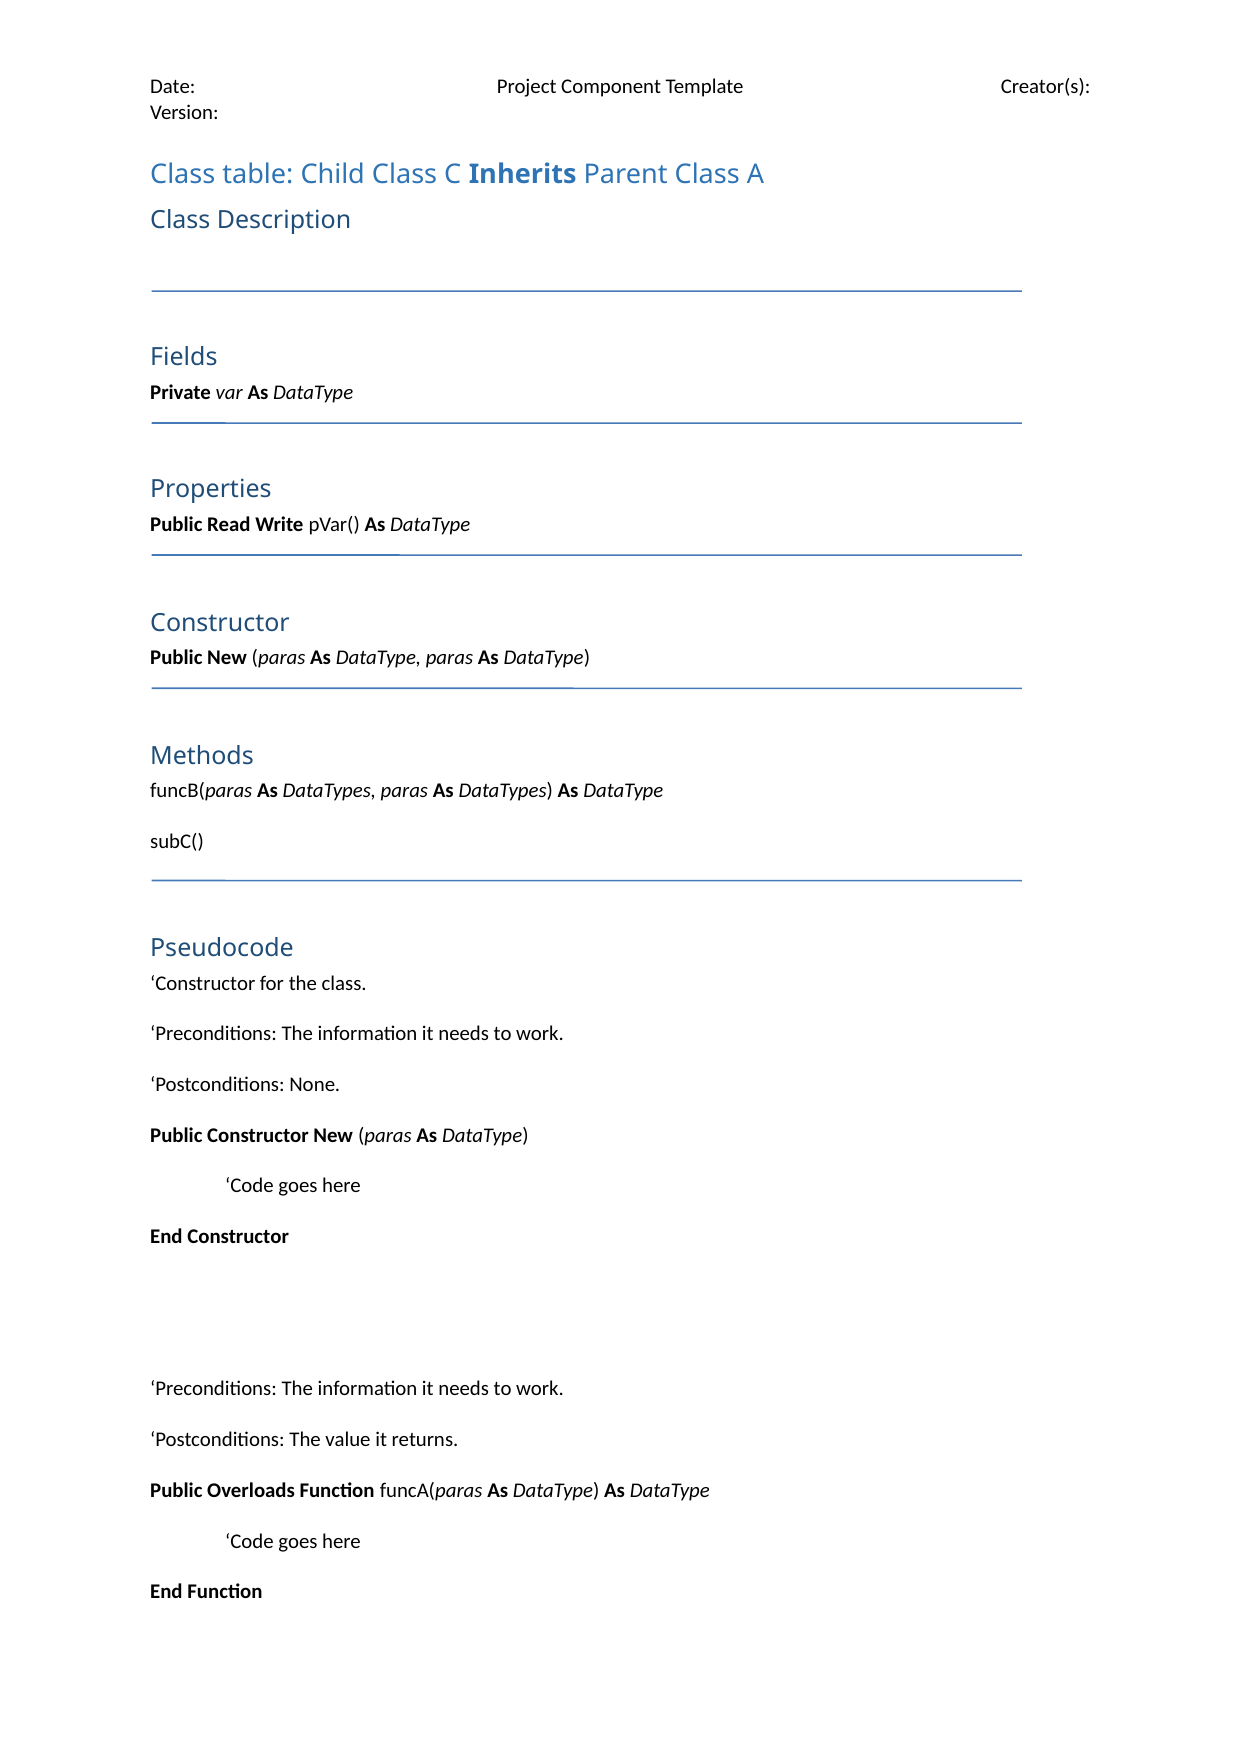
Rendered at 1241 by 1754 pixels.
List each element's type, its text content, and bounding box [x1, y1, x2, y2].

subtitle Class table: Child Class C Inherits Parent Class A [150, 154, 1090, 191]
text Public New (paras As DataType, paras As DataType) [150, 644, 1090, 670]
text subC() [150, 828, 1090, 854]
text ‘Preconditions: The information it needs to work. [150, 1021, 1090, 1046]
text End Constructor [150, 1223, 1090, 1249]
text ‘Postconditions: The value it returns. [150, 1426, 1090, 1452]
text ‘Postconditions: None. [150, 1071, 1090, 1097]
subtitle Properties [150, 471, 1090, 505]
text funcB(paras As DataTypes, paras As DataTypes) As DataType [150, 777, 1090, 803]
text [150, 1376, 1090, 1401]
text ‘Code goes here [150, 1173, 1090, 1198]
subtitle Constructor [150, 604, 1090, 638]
text Public Overloads Function funcA(paras As DataType) As DataType [150, 1477, 1090, 1502]
text Private var As DataType [150, 379, 1090, 404]
text ‘Constructor for the class. [150, 970, 1090, 995]
subtitle Class Description [150, 202, 1090, 236]
subtitle Methods [150, 737, 1090, 771]
text ‘Code goes here [150, 1528, 1090, 1553]
text Public Read Write pVar() As DataType [150, 511, 1090, 536]
subtitle Fields [150, 339, 1090, 373]
text End Function [150, 1578, 1090, 1604]
subtitle Pseudocode [150, 930, 1090, 964]
text Public Constructor New (paras As DataType) [150, 1122, 1090, 1147]
